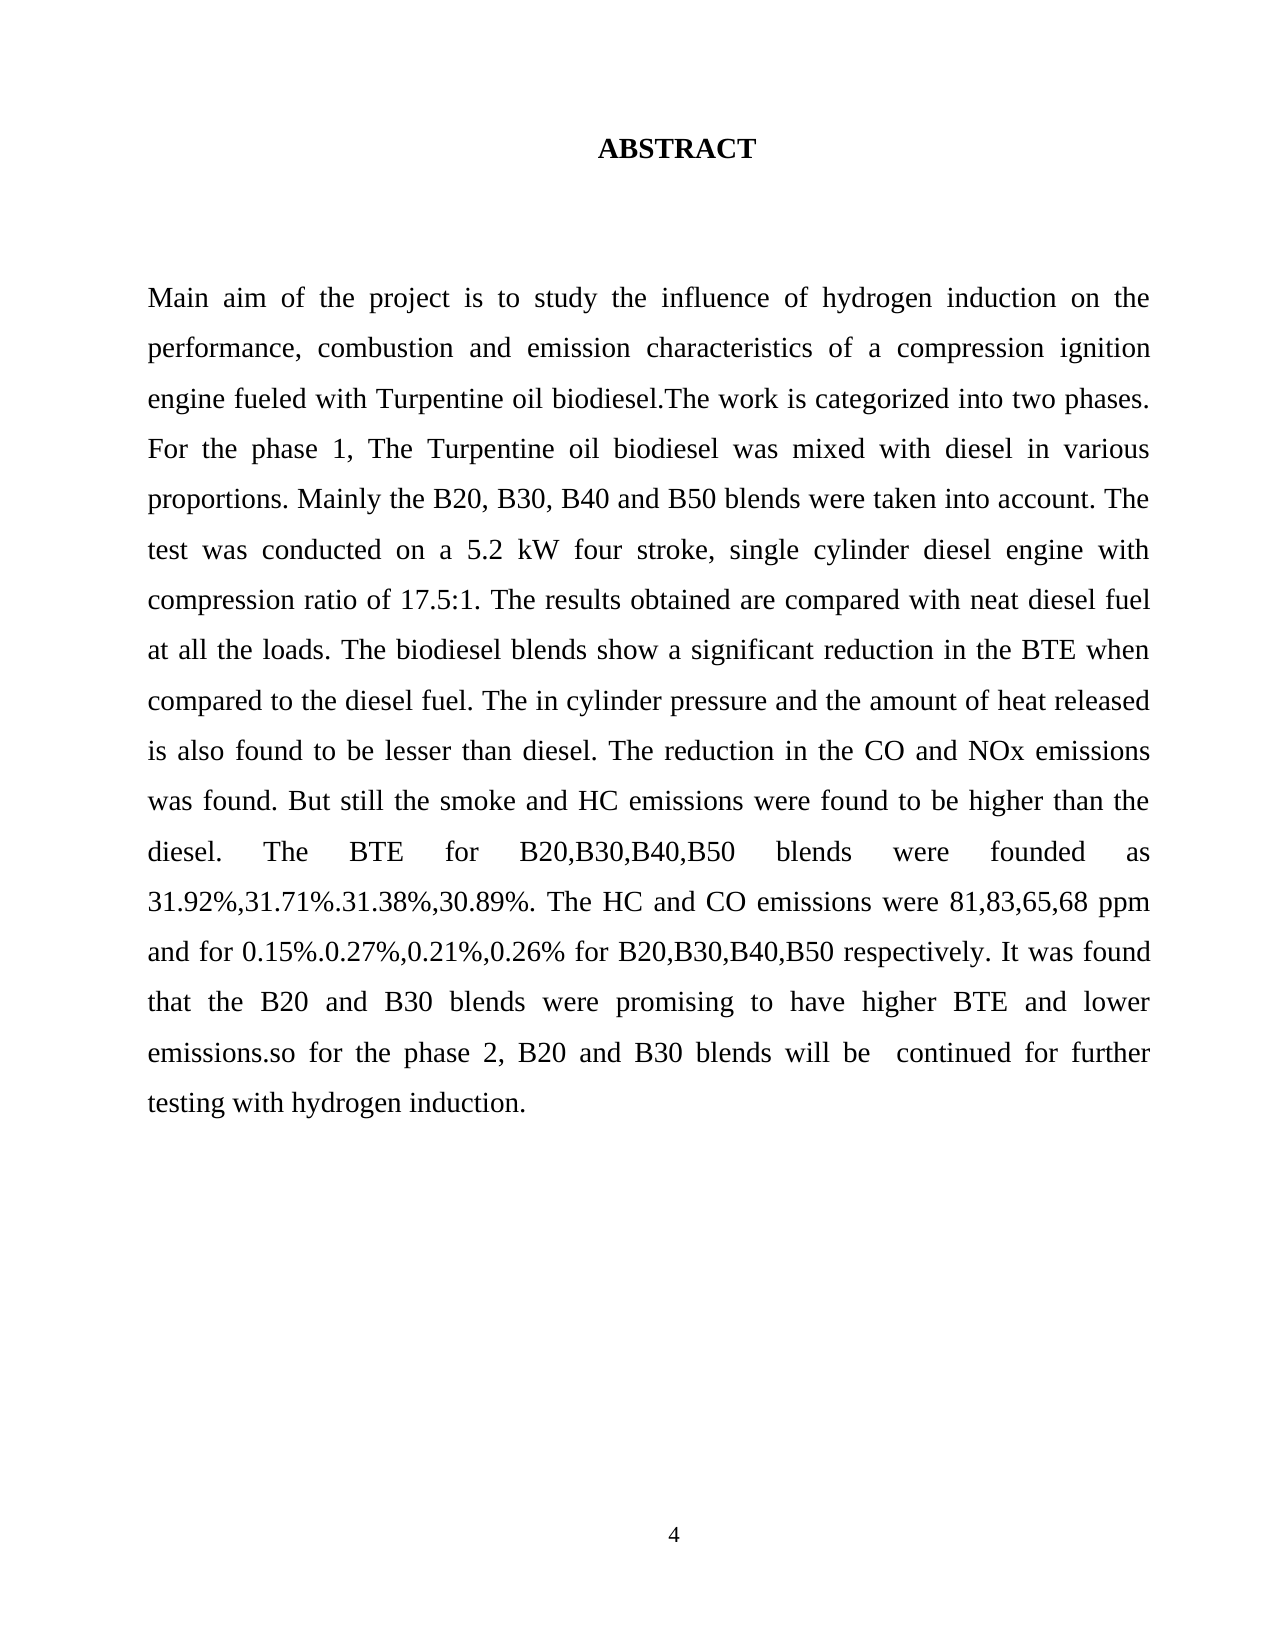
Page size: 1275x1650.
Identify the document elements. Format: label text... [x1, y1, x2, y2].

text Main aim of the project is to study the influence of hydrogen induction on the performance, combustion and emission characteristics of a compression ignition engine fueled with Turpentine oil biodiesel.The work is categorized into two phases. For the phase 1, The Turpentine oil biodiesel was mixed with diesel in various proportions. Mainly the B20, B30, B40 and B50 blends were taken into account. The test was conducted on a 5.2 kW four stroke, single cylinder diesel engine with compression ratio of 17.5:1. The results obtained are compared with neat diesel fuel at all the loads. The biodiesel blends show a significant reduction in the BTE when compared to the diesel fuel. The in cylinder pressure and the amount of heat released is also found to be lesser than diesel. The reduction in the CO and NOx emissions was found. But still the smoke and HC emissions were found to be higher than the diesel. The BTE for B20,B30,B40,B50 blends were founded as 31.92%,31.71%.31.38%,30.89%. The HC and CO emissions were 81,83,65,68 ppm and for 0.15%.0.27%,0.21%,0.26% for B20,B30,B40,B50 respectively. It was found that the B20 and B30 blends were promising to have higher BTE and lower emissions.so for the phase 2, B20 and B30 blends will be continued for further testing with hydrogen induction. [147, 280, 1151, 1119]
subtitle ABSTRACT [523, 131, 1151, 164]
